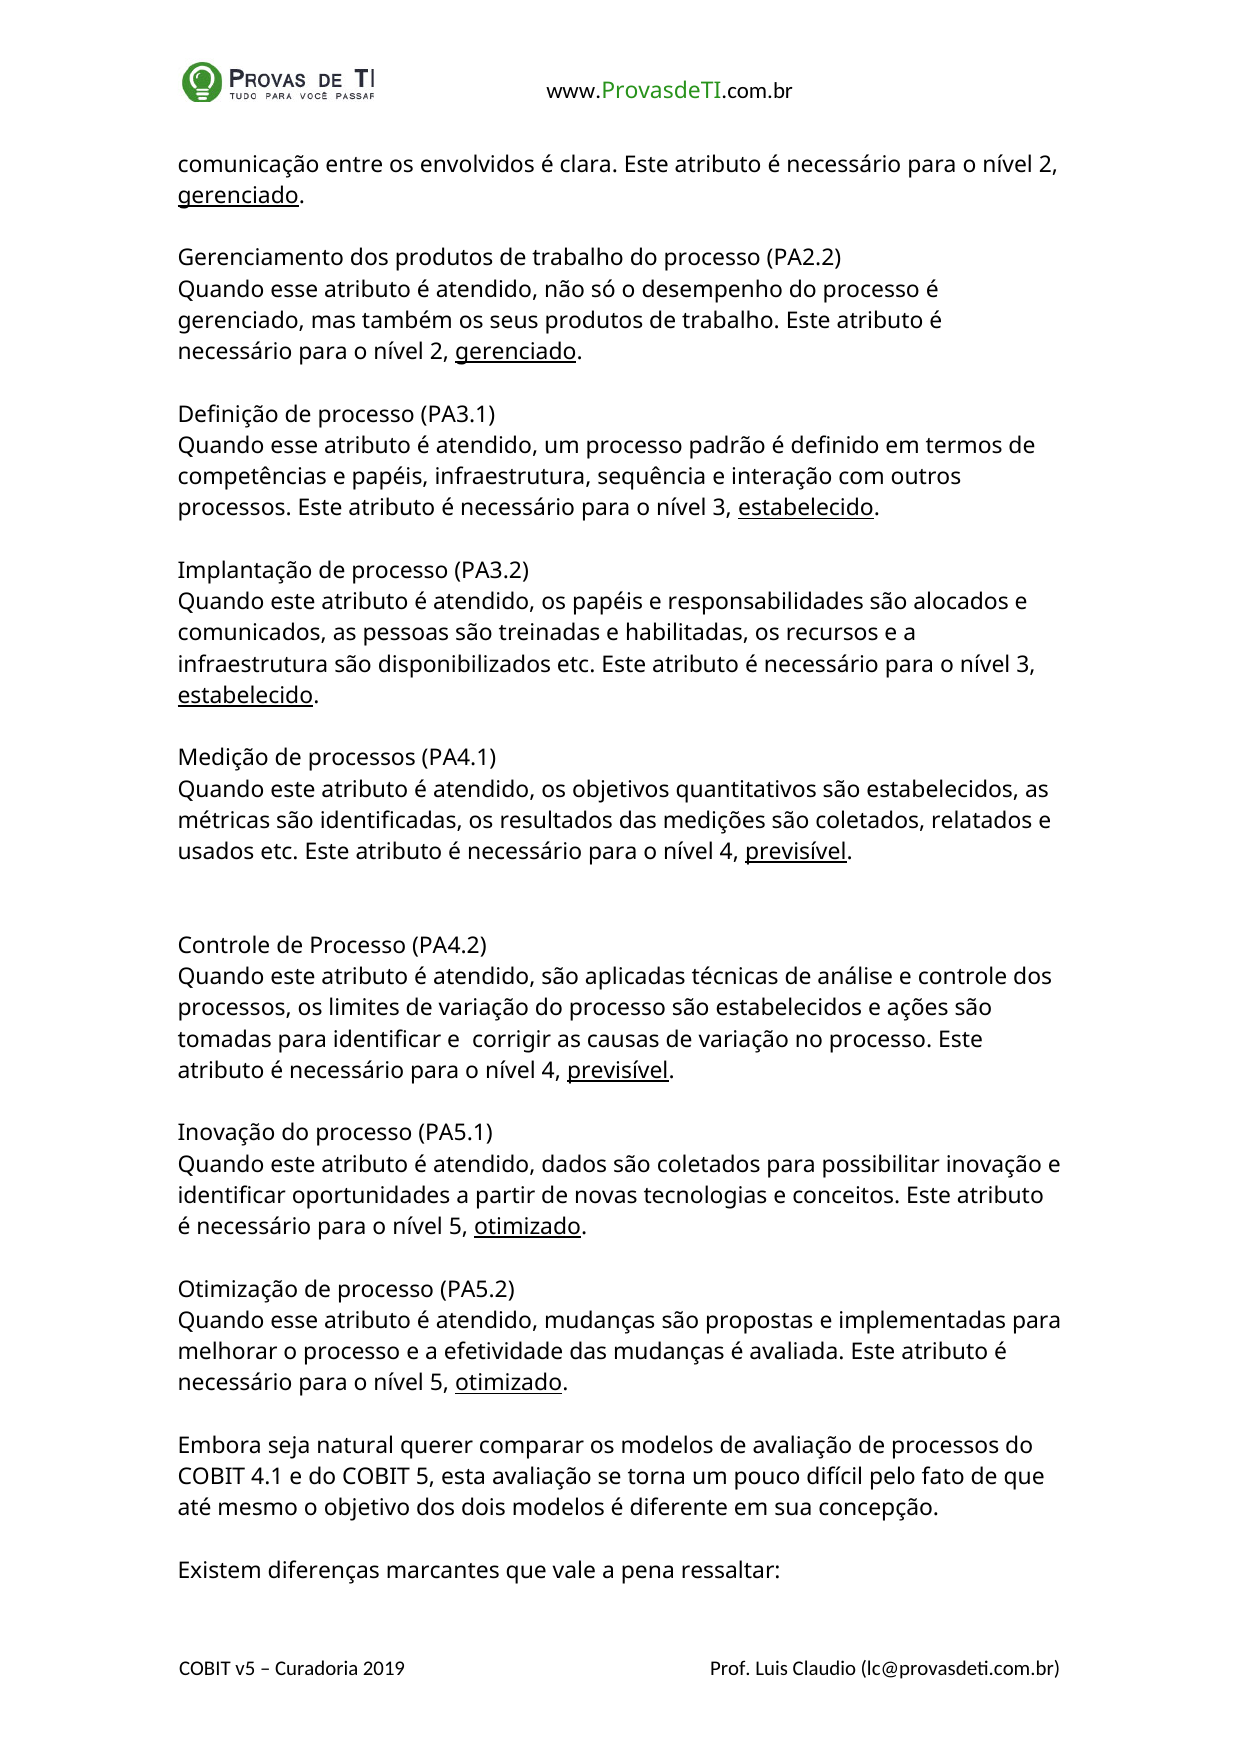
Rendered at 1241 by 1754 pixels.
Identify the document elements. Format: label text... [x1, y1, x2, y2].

text Definição de processo (PA3.1) [177, 398, 1063, 429]
text Implantação de processo (PA3.2) [177, 554, 1063, 585]
picture [177, 58, 374, 102]
text Existem diferenças marcantes que vale a pena ressaltar: [177, 1554, 1063, 1585]
text Quando esse atributo é atendido, mudanças são propostas e implementadas para melhorar o processo e a efetividade das mudanças é avaliada. Este atributo é necessário para o nível 5, otimizado. [177, 1304, 1063, 1398]
text Quando este atributo é atendido, dados são coletados para possibilitar inovação e identificar oportunidades a partir de novas tecnologias e conceitos. Este atributo é necessário para o nível 5, otimizado. [177, 1148, 1063, 1241]
text Quando este atributo é atendido, os papéis e responsabilidades são alocados e comunicados, as pessoas são treinadas e habilitadas, os recursos e a infraestrutura são disponibilizados etc. Este atributo é necessário para o nível 3, estabelecido. [177, 585, 1063, 710]
text Otimização de processo (PA5.2) [177, 1273, 1063, 1304]
text Controle de Processo (PA4.2) [177, 929, 1063, 960]
text Medição de processos (PA4.1) [177, 741, 1063, 773]
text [177, 148, 1063, 210]
text Gerenciamento dos produtos de trabalho do processo (PA2.2) [177, 241, 1063, 273]
text Embora seja natural querer comparar os modelos de avaliação de processos do COBIT 4.1 e do COBIT 5, esta avaliação se torna um pouco difícil pelo fato de que até mesmo o objetivo dos dois modelos é diferente em sua concepção. [177, 1429, 1063, 1523]
text Quando esse atributo é atendido, um processo padrão é definido em termos de competências e papéis, infraestrutura, sequência e interação com outros processos. Este atributo é necessário para o nível 3, estabelecido. [177, 429, 1063, 523]
text Inovação do processo (PA5.1) [177, 1116, 1063, 1148]
text Quando este atributo é atendido, os objetivos quantitativos são estabelecidos, as métricas são identificadas, os resultados das medições são coletados, relatados e usados etc. Este atributo é necessário para o nível 4, previsível. [177, 773, 1063, 866]
text Quando este atributo é atendido, são aplicadas técnicas de análise e controle dos processos, os limites de variação do processo são estabelecidos e ações são tomadas para identificar e corrigir as causas de variação no processo. Este atributo é necessário para o nível 4, previsível. [177, 960, 1063, 1085]
text Quando esse atributo é atendido, não só o desempenho do processo é gerenciado, mas também os seus produtos de trabalho. Este atributo é necessário para o nível 2, gerenciado. [177, 273, 1063, 366]
